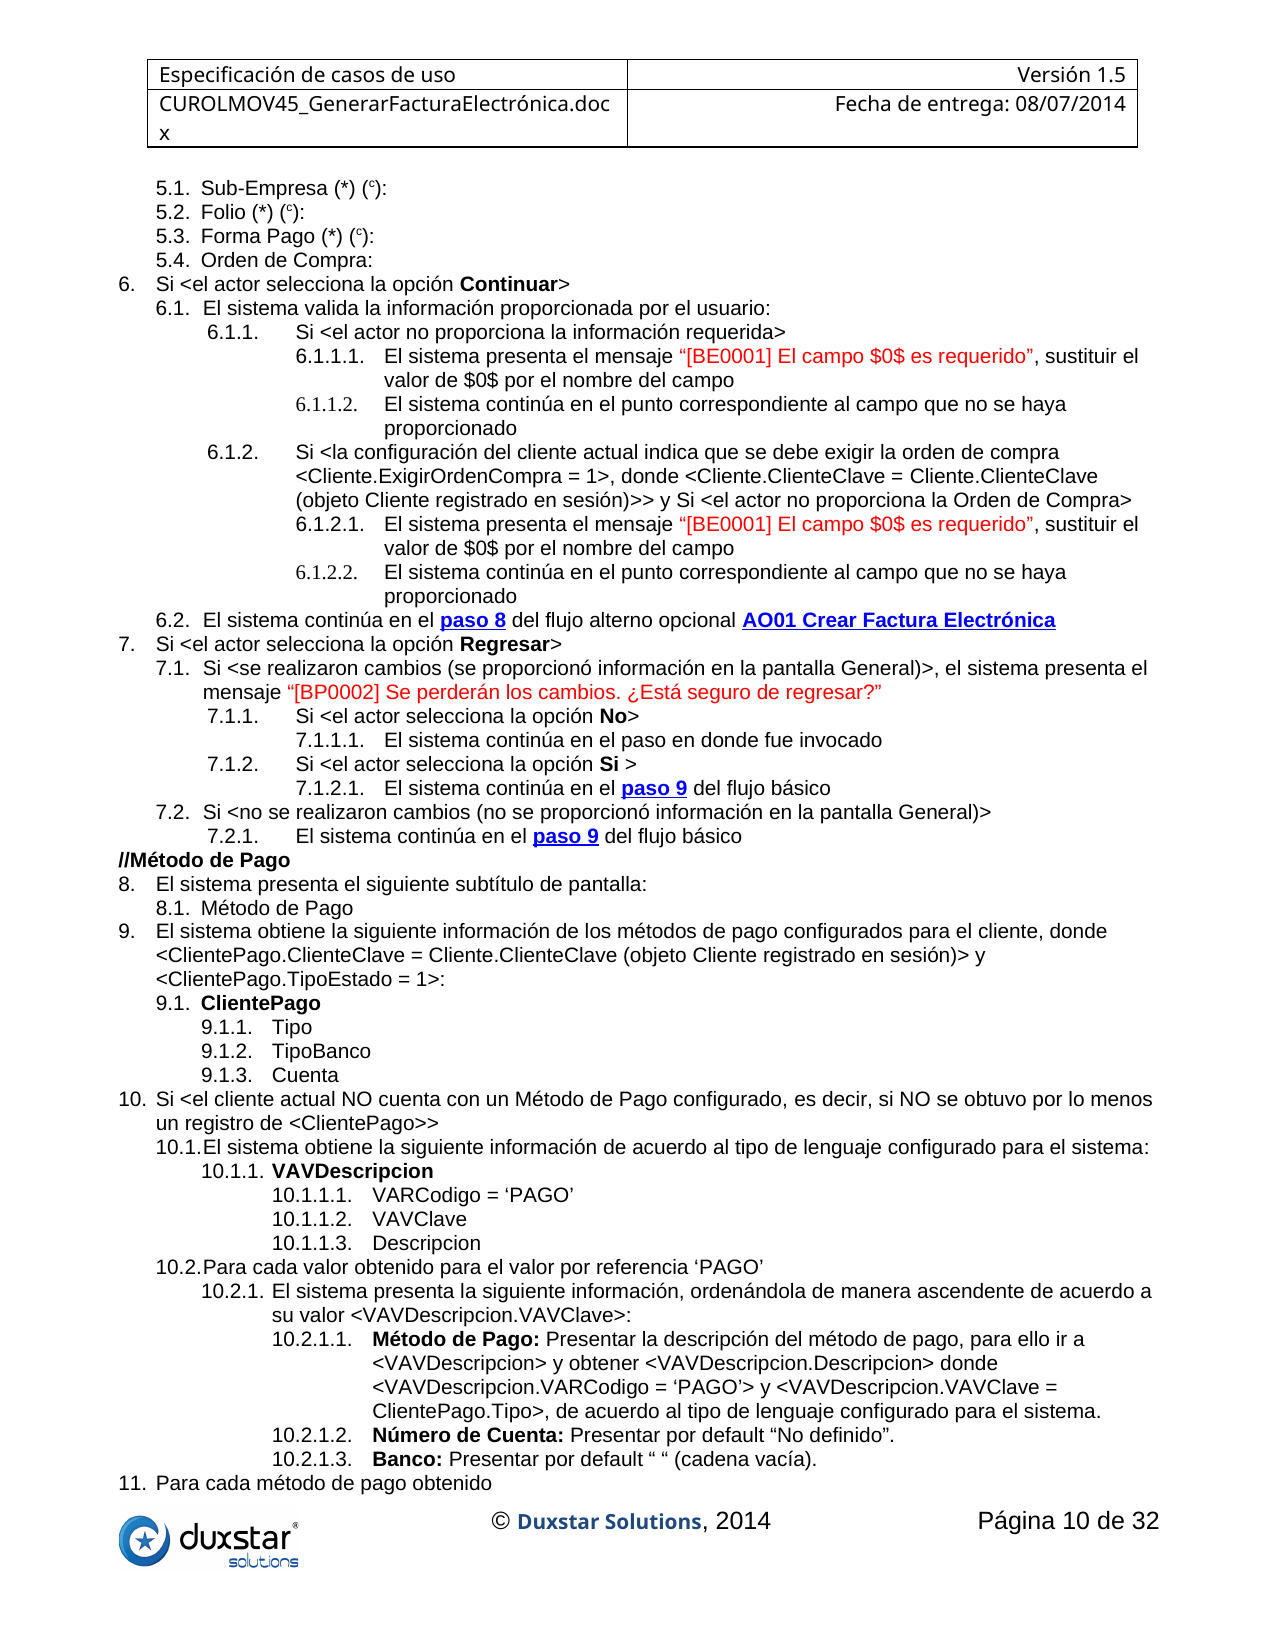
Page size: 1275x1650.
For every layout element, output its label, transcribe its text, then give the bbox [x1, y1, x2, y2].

list Para cada método de pago obtenido [118, 1470, 1157, 1494]
list El sistema obtiene la siguiente información de los métodos de pago configurados para el cliente, donde <ClientePago.ClienteClave = Cliente.ClienteClave (objeto Cliente registrado en sesión)> y <ClientePago.TipoEstado = 1>: [118, 919, 1157, 991]
list El sistema presenta el mensaje “[BE0001] El campo $0$ es requerido”, sustituir el valor de $0$ por el nombre del campo [295, 344, 1157, 392]
list Para cada valor obtenido para el valor por referencia ‘PAGO’ [155, 1255, 1157, 1279]
picture [118, 1506, 299, 1571]
text //Método de Pago [118, 847, 1157, 871]
list Número de Cuenta: Presentar por default “No definido”. [272, 1422, 1157, 1446]
list Si <la configuración del cliente actual indica que se debe exigir la orden de compra <Cliente.ExigirOrdenCompra = 1>, donde <Cliente.ClienteClave = Cliente.ClienteClave (objeto Cliente registrado en sesión)>> y Si <el actor no proporciona la Orden de Compra> [207, 440, 1157, 512]
list VARCodigo = ‘PAGO’ [272, 1183, 1157, 1207]
list Cuenta [201, 1063, 1157, 1087]
list Folio (*) (c): [156, 200, 1157, 224]
list Banco: Presentar por default “ “ (cadena vacía). [272, 1446, 1157, 1470]
list ClientePago [156, 991, 1157, 1015]
list El sistema continúa en el paso 9 del flujo básico [295, 776, 1157, 799]
list El sistema continúa en el paso 9 del flujo básico [207, 823, 1157, 847]
list Si <el cliente actual NO cuenta con un Método de Pago configurado, es decir, si NO se obtuvo por lo menos un registro de <ClientePago>> [118, 1087, 1157, 1135]
list El sistema valida la información proporcionada por el usuario: [155, 296, 1157, 320]
list El sistema continúa en el punto correspondiente al campo que no se haya proporcionado [295, 392, 1157, 440]
list El sistema continúa en el paso en donde fue invocado [295, 728, 1157, 752]
list Si <no se realizaron cambios (no se proporcionó información en la pantalla General)> [155, 799, 1157, 823]
list Si <el actor selecciona la opción Si > [207, 752, 1157, 776]
list Si <se realizaron cambios (se proporcionó información en la pantalla General)>, el sistema presenta el mensaje “[BP0002] Se perderán los cambios. ¿Está seguro de regresar?” [155, 656, 1157, 704]
list TipoBanco [201, 1039, 1157, 1063]
list Tipo [201, 1015, 1157, 1039]
list Si <el actor no proporciona la información requerida> [207, 320, 1157, 344]
list El sistema presenta la siguiente información, ordenándola de manera ascendente de acuerdo a su valor <VAVDescripcion.VAVClave>: [201, 1279, 1157, 1327]
list Forma Pago (*) (c): [156, 224, 1157, 248]
list Orden de Compra: [156, 248, 1157, 272]
list El sistema presenta el siguiente subtítulo de pantalla: [118, 871, 1157, 895]
list Método de Pago [156, 895, 1157, 919]
list Descripcion [272, 1231, 1157, 1255]
list VAVDescripcion [201, 1159, 1157, 1183]
list Sub-Empresa (*) (c): [156, 176, 1157, 200]
list Si <el actor selecciona la opción Continuar> [118, 272, 1157, 296]
list El sistema continúa en el punto correspondiente al campo que no se haya proporcionado [295, 560, 1157, 608]
list Si <el actor selecciona la opción Regresar> [118, 632, 1157, 656]
list Si <el actor selecciona la opción No> [207, 704, 1157, 728]
list El sistema obtiene la siguiente información de acuerdo al tipo de lenguaje configurado para el sistema: [155, 1135, 1157, 1159]
list El sistema presenta el mensaje “[BE0001] El campo $0$ es requerido”, sustituir el valor de $0$ por el nombre del campo [295, 512, 1157, 560]
list El sistema continúa en el paso 8 del flujo alterno opcional AO01 Crear Factura Electrónica [155, 608, 1157, 632]
list VAVClave [272, 1207, 1157, 1231]
